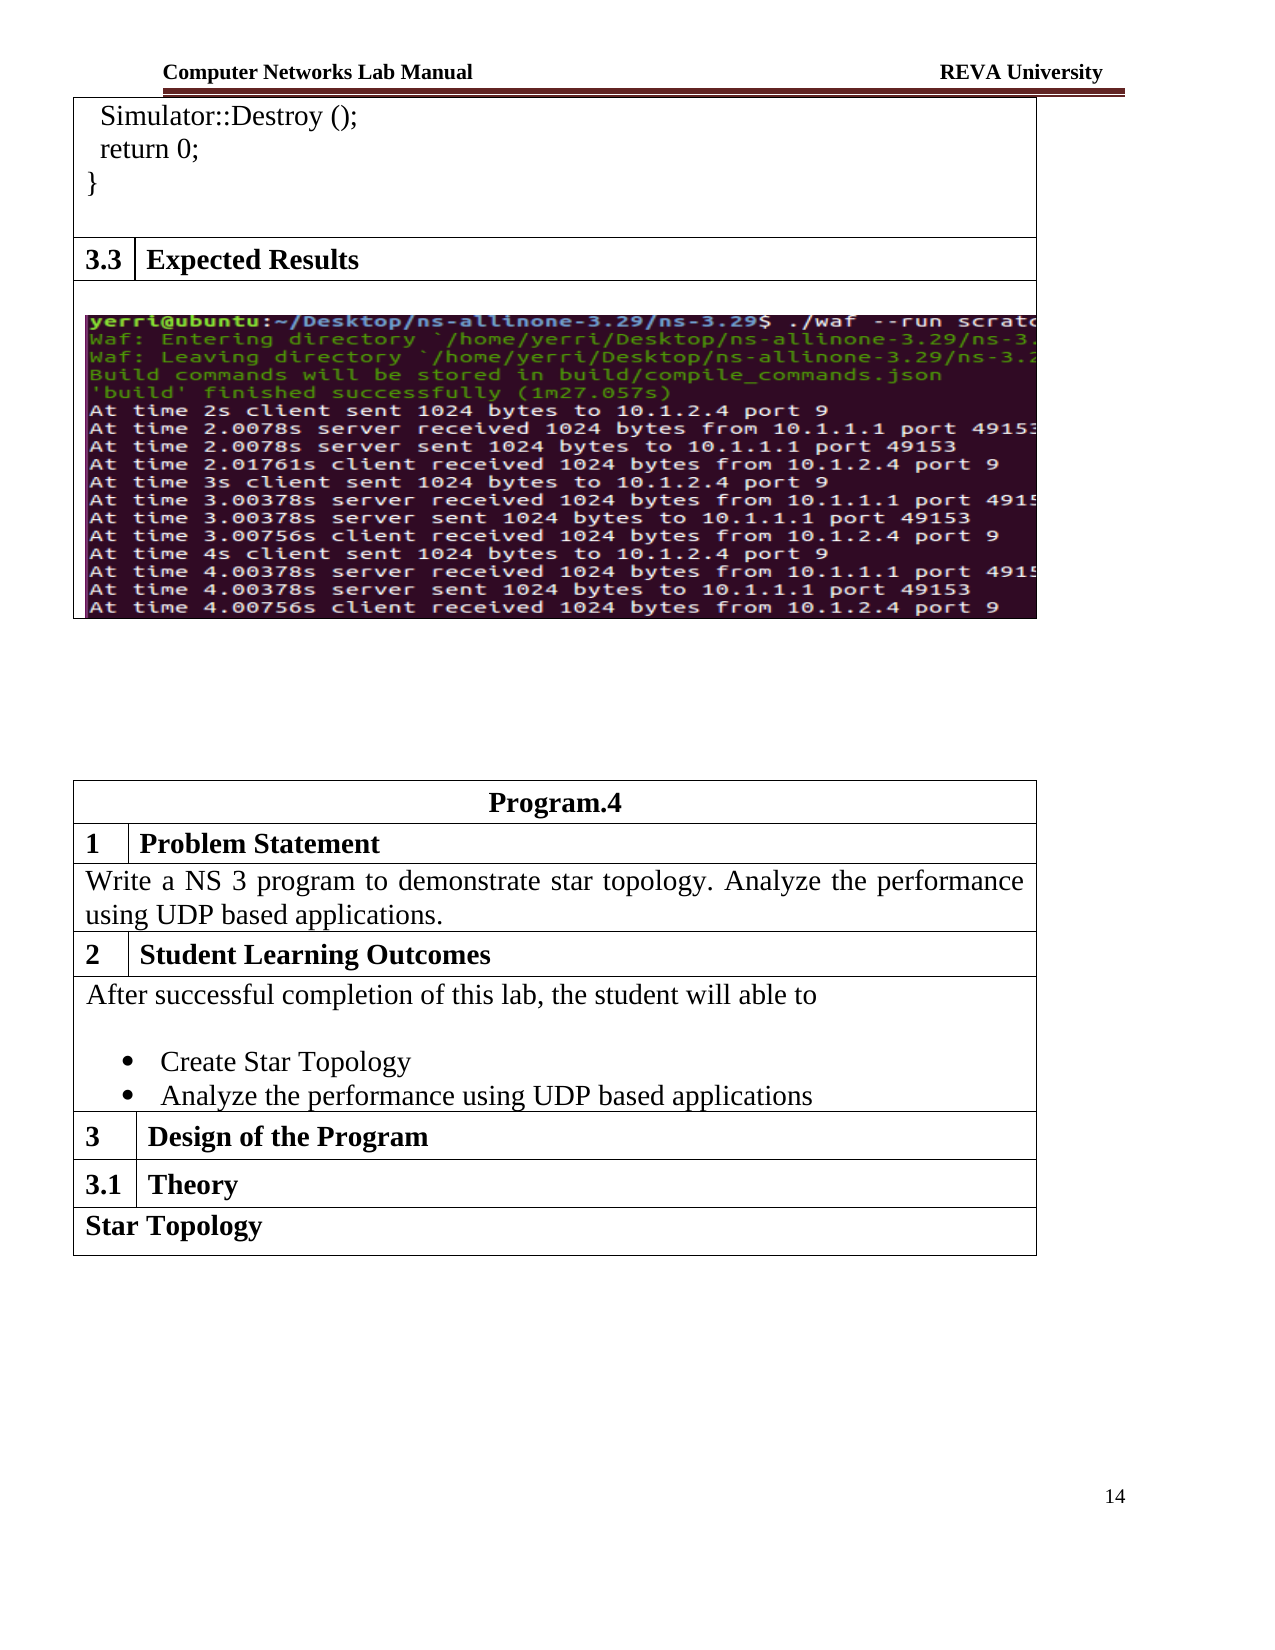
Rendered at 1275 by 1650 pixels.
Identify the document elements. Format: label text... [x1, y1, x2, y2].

table_cell Write a NS 3 program to demonstrate star topology. Analyze the performance using UDP based applications. [74, 864, 1036, 931]
table_cell 2 [74, 932, 128, 976]
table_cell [74, 1208, 1036, 1255]
table_cell Problem Statement [129, 824, 1036, 862]
table_cell 1 [74, 824, 128, 862]
table_cell [74, 281, 1036, 618]
table_cell Student Learning Outcomes [129, 932, 1036, 976]
table_cell 3 [74, 1112, 136, 1159]
table_cell 3.3 [74, 238, 134, 280]
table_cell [74, 98, 1036, 237]
table_cell After successful completion of this lab, the student will able to Create Star Topology Analyze the performance using UDP based applications [74, 977, 1036, 1111]
table_cell Theory [137, 1160, 1036, 1207]
table_header Program.4 [74, 781, 1036, 823]
picture [85, 315, 1037, 618]
table_cell 3.1 [74, 1160, 136, 1207]
table_cell Expected Results [136, 238, 1036, 280]
table_cell Design of the Program [137, 1112, 1036, 1159]
